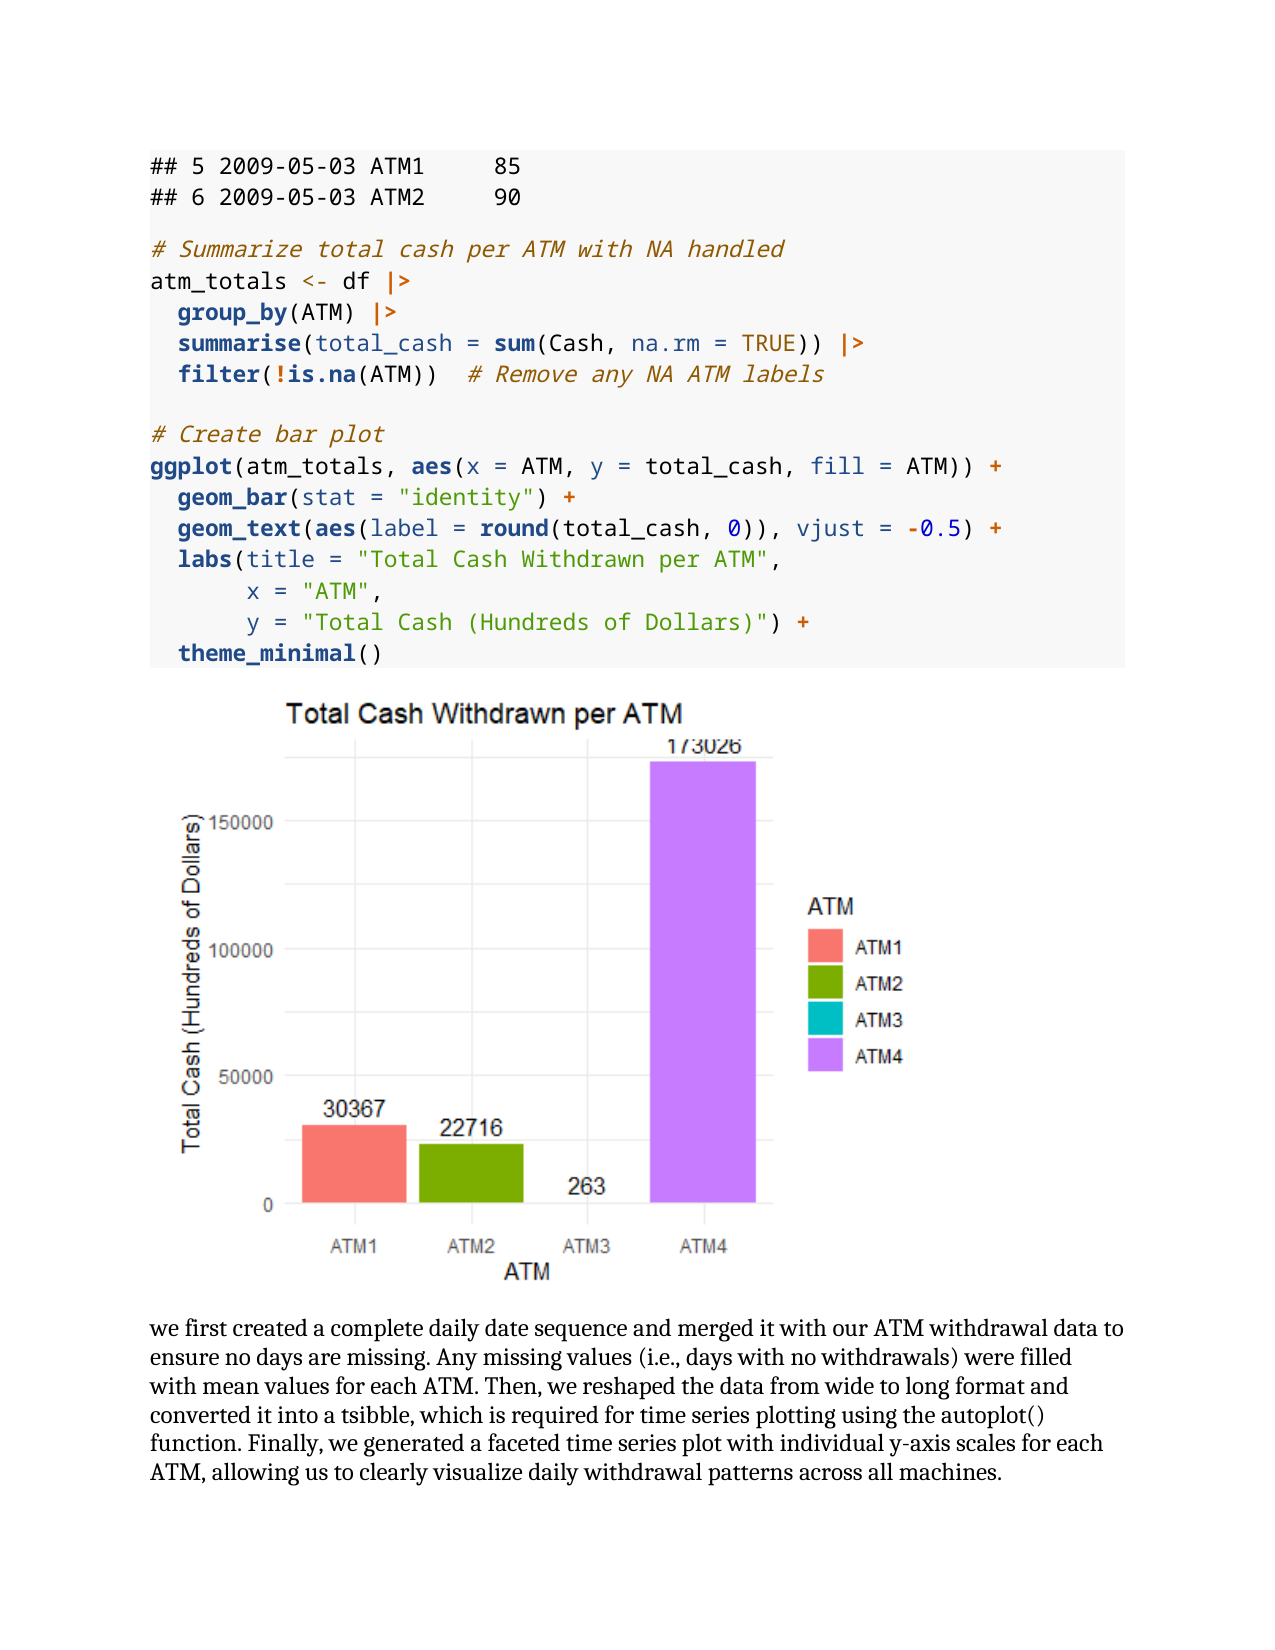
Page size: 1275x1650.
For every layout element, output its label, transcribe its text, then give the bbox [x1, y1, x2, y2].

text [150, 150, 1125, 212]
text we first created a complete daily date sequence and merged it with our ATM withdrawal data to ensure no days are missing. Any missing values (i.e., days with no withdrawals) were filled with mean values for each ATM. Then, we reshaped the data from wide to long format and converted it into a tsibble, which is required for time series plotting using the autoplot() function. Finally, we generated a faceted time series plot with individual y-axis scales for each ATM, allowing us to clearly visualize daily withdrawal patterns across all machines. [150, 1314, 1125, 1487]
text # Summarize total cash per ATM with NA handled atm_totals <- df |> group_by(ATM) |> summarise(total_cash = sum(Cash, na.rm = TRUE)) |> filter(!is.na(ATM)) # Remove any NA ATM labels # Create bar plot ggplot(atm_totals, aes(x = ATM, y = total_cash, fill = ATM)) + geom_bar(stat = "identity") + geom_text(aes(label = round(total_cash, 0)), vjust = -0.5) + labs(title = "Total Cash Withdrawn per ATM", x = "ATM", y = "Total Cash (Hundreds of Dollars)") + theme_minimal() [150, 233, 1125, 668]
picture [168, 689, 927, 1296]
